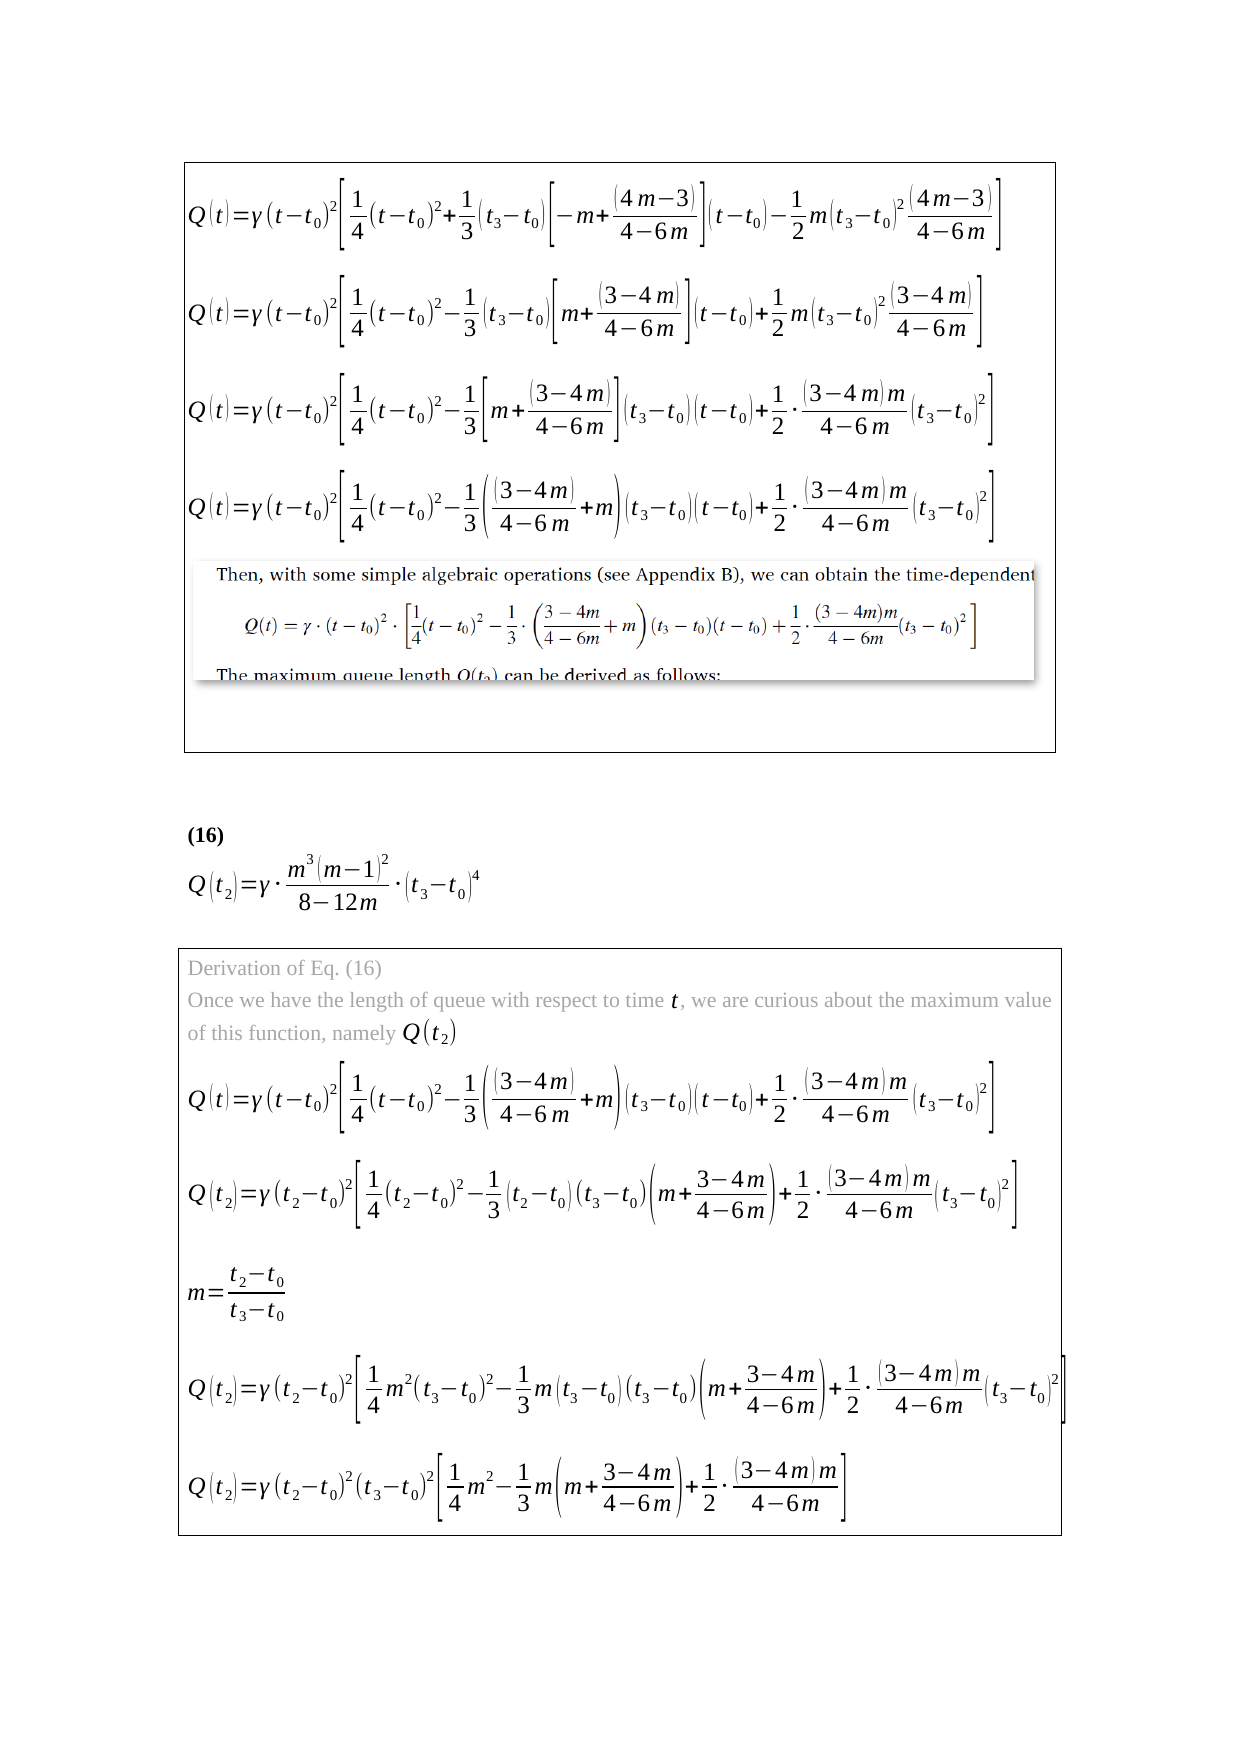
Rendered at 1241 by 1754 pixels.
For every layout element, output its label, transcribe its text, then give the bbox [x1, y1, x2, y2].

picture [193, 561, 1034, 680]
text Derivation of Eq. (16) [179, 949, 1061, 984]
subtitle (16) [187, 818, 1053, 851]
text Once we have the length of queue with respect to time , we are curious about the maximum value of this function, namely [187, 984, 1053, 1049]
